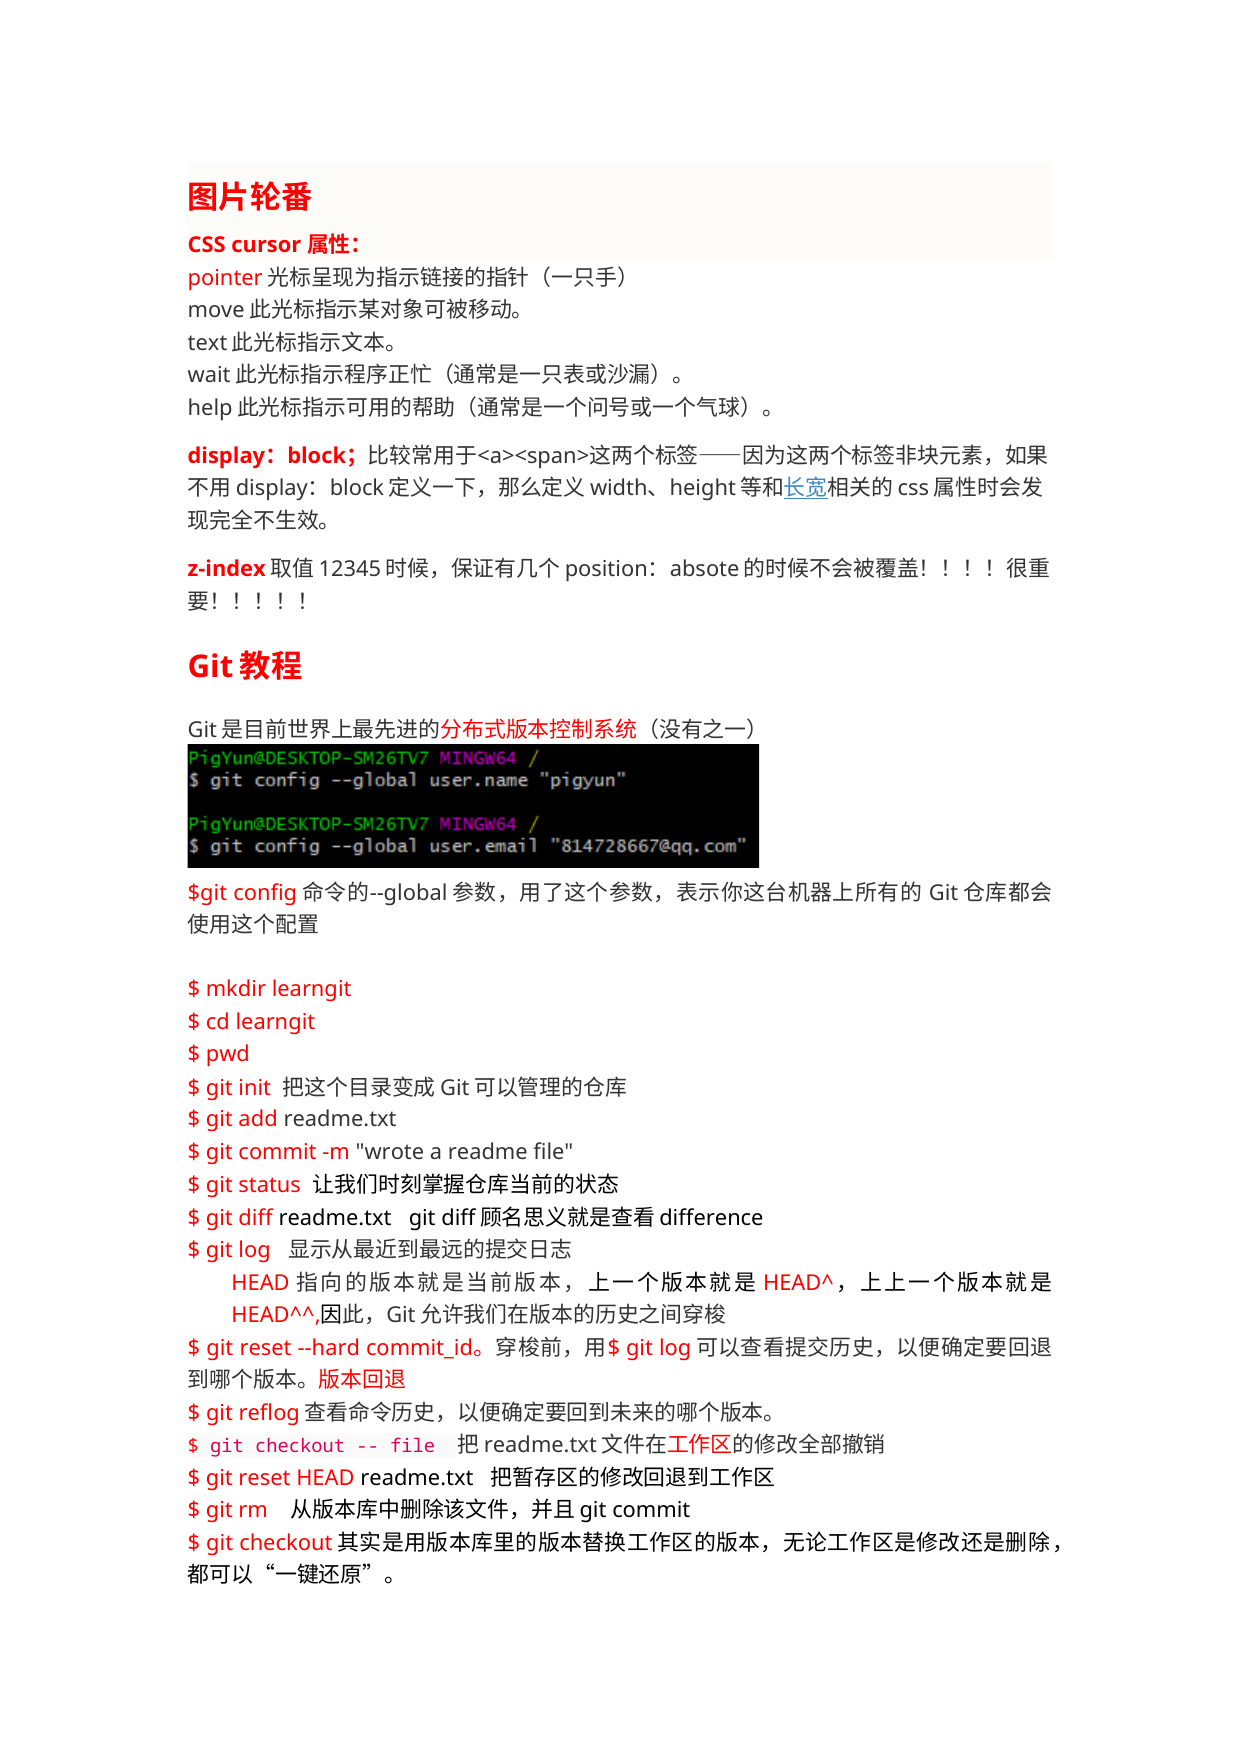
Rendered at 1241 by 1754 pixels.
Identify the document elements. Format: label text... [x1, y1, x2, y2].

text text此光标指示文本。 [187, 324, 1053, 357]
text $ git rm 从版本库中删除该文件，并且git commit [187, 1492, 1053, 1524]
text $ git status 让我们时刻掌握仓库当前的状态 [187, 1167, 1053, 1199]
picture [187, 744, 760, 868]
text wait此光标指示程序正忙（通常是一只表或沙漏）。 [187, 357, 1053, 389]
text z-index取值12345时候，保证有几个position：absote的时候不会被覆盖！！！！很重要！！！！！ [187, 551, 1053, 616]
text $ git init 把这个目录变成Git可以管理的仓库 [187, 1069, 1053, 1102]
text $ git log 显示从最近到最远的提交日志 [187, 1232, 1053, 1264]
text $ git commit -m "wrote a readme file" [187, 1134, 1053, 1167]
text $ git add readme.txt [187, 1102, 1053, 1134]
text Git教程 [187, 631, 1053, 696]
text HEAD指向的版本就是当前版本，上一个版本就是HEAD^，上上一个版本就是HEAD^^,因此，Git允许我们在版本的历史之间穿梭 [231, 1264, 1053, 1329]
text $ git reflog查看命令历史，以便确定要回到未来的哪个版本。 [187, 1394, 1053, 1427]
text $git config命令的--global参数，用了这个参数，表示你这台机器上所有的Git仓库都会使用这个配置 [187, 874, 1053, 939]
text $ git diff readme.txt git diff顾名思义就是查看difference [187, 1199, 1053, 1232]
text 图片轮番 [187, 162, 1053, 227]
text help此光标指示可用的帮助（通常是一个问号或一个气球）。 [187, 389, 1053, 422]
text $ cd learngit [187, 1004, 1053, 1037]
text $ git reset --hard commit_id。穿梭前，用$ git log可以查看提交历史，以便确定要回退到哪个版本。版本回退 [187, 1329, 1053, 1394]
text $ pwd [187, 1037, 1053, 1069]
text $ git checkout其实是用版本库里的版本替换工作区的版本，无论工作区是修改还是删除，都可以“一键还原”。 [187, 1524, 1053, 1589]
text CSS cursor 属性： [187, 227, 1053, 259]
text $ mkdir learngit [187, 972, 1053, 1004]
text move此光标指示某对象可被移动。 [187, 292, 1053, 324]
text $ git reset HEAD readme.txt 把暂存区的修改回退到工作区 [187, 1459, 1053, 1492]
text display：block；比较常用于<a><span>这两个标签——因为这两个标签非块元素，如果不用display：block定义一下，那么定义width、height等和长宽相关的css属性时会发现完全不生效。 [187, 438, 1053, 535]
text $ git checkout -- file 把readme.txt文件在工作区的修改全部撤销 [187, 1427, 1053, 1459]
text pointer光标呈现为指示链接的指针（一只手） [187, 259, 1053, 292]
text Git是目前世界上最先进的分布式版本控制系统（没有之一） [187, 712, 1053, 744]
